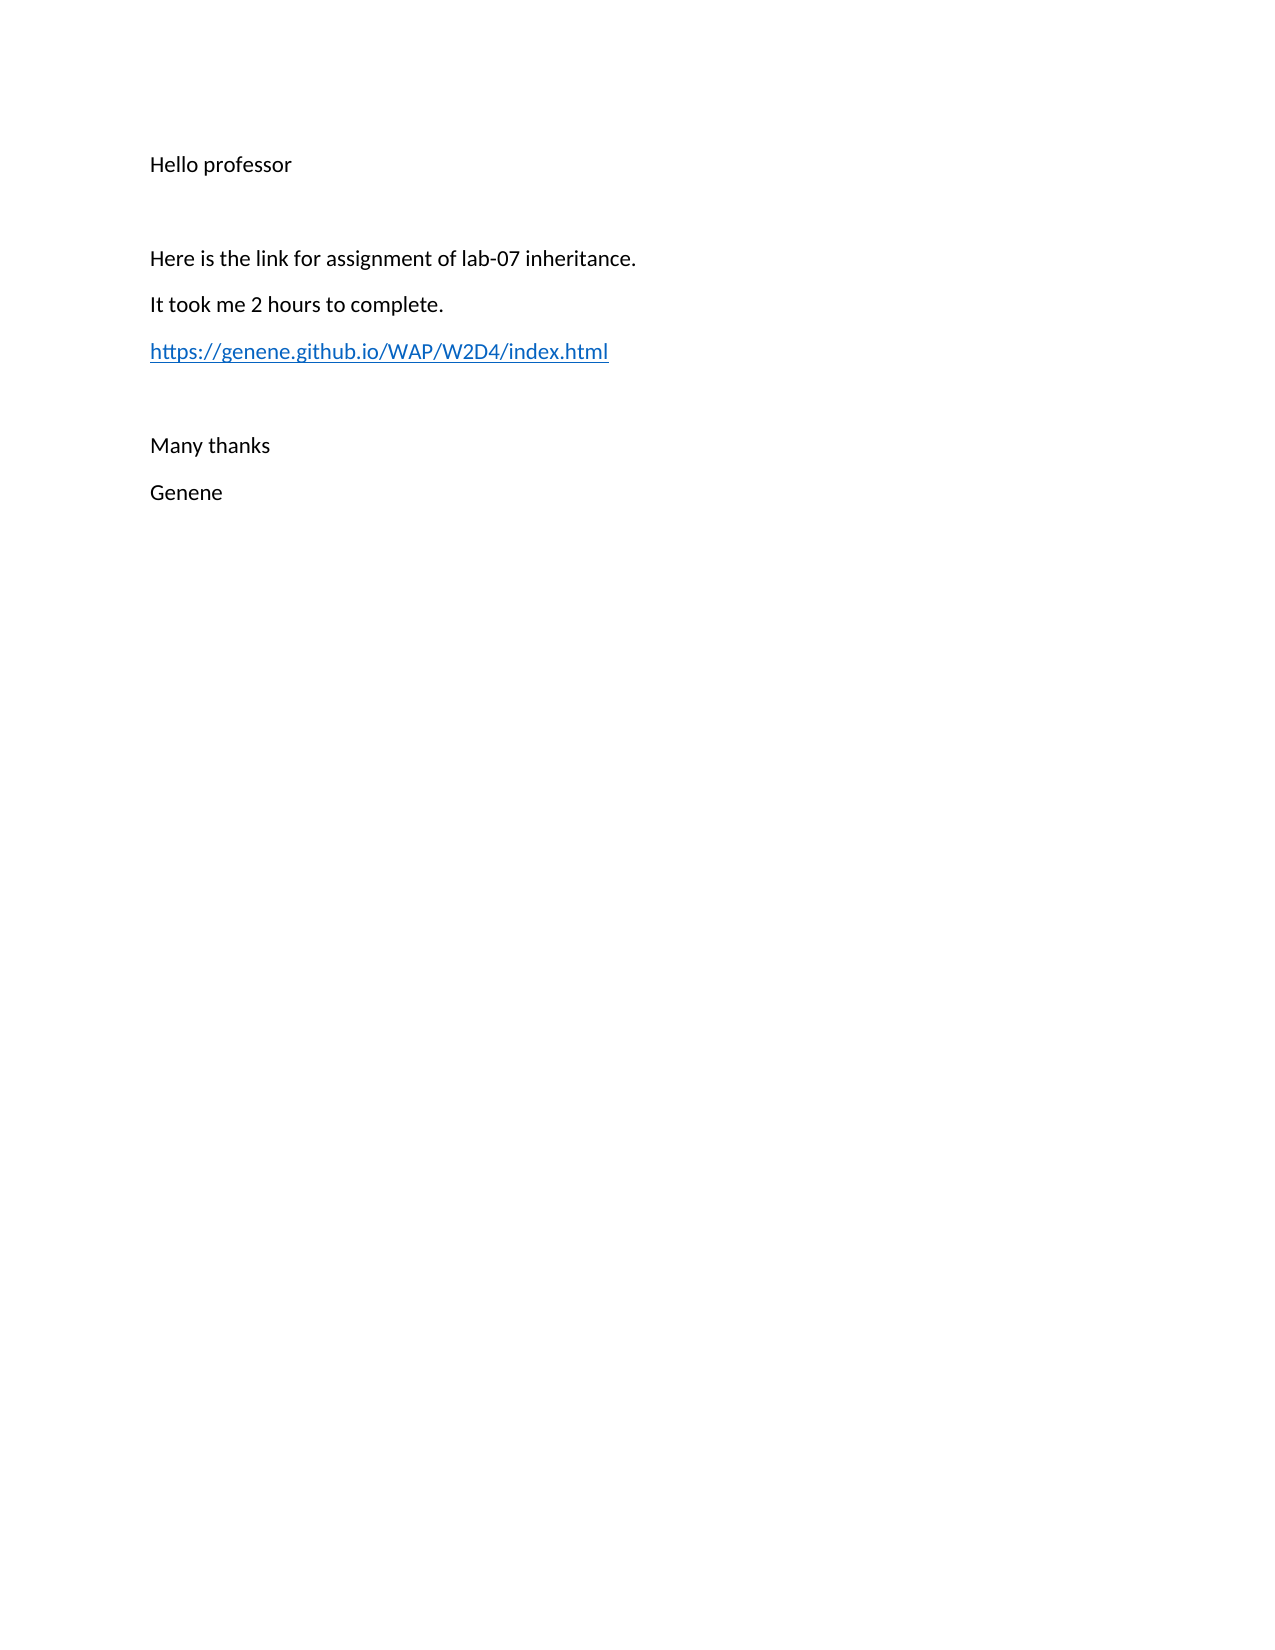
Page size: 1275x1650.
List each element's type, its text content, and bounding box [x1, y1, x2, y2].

text Hello professor [150, 150, 1125, 178]
text Here is the link for assignment of lab-07 inheritance. [150, 244, 1125, 272]
text Many thanks [150, 431, 1125, 459]
text https://genene.github.io/WAP/W2D4/index.html [150, 337, 1125, 366]
text Genene [150, 478, 1125, 506]
text It took me 2 hours to complete. [150, 291, 1125, 319]
